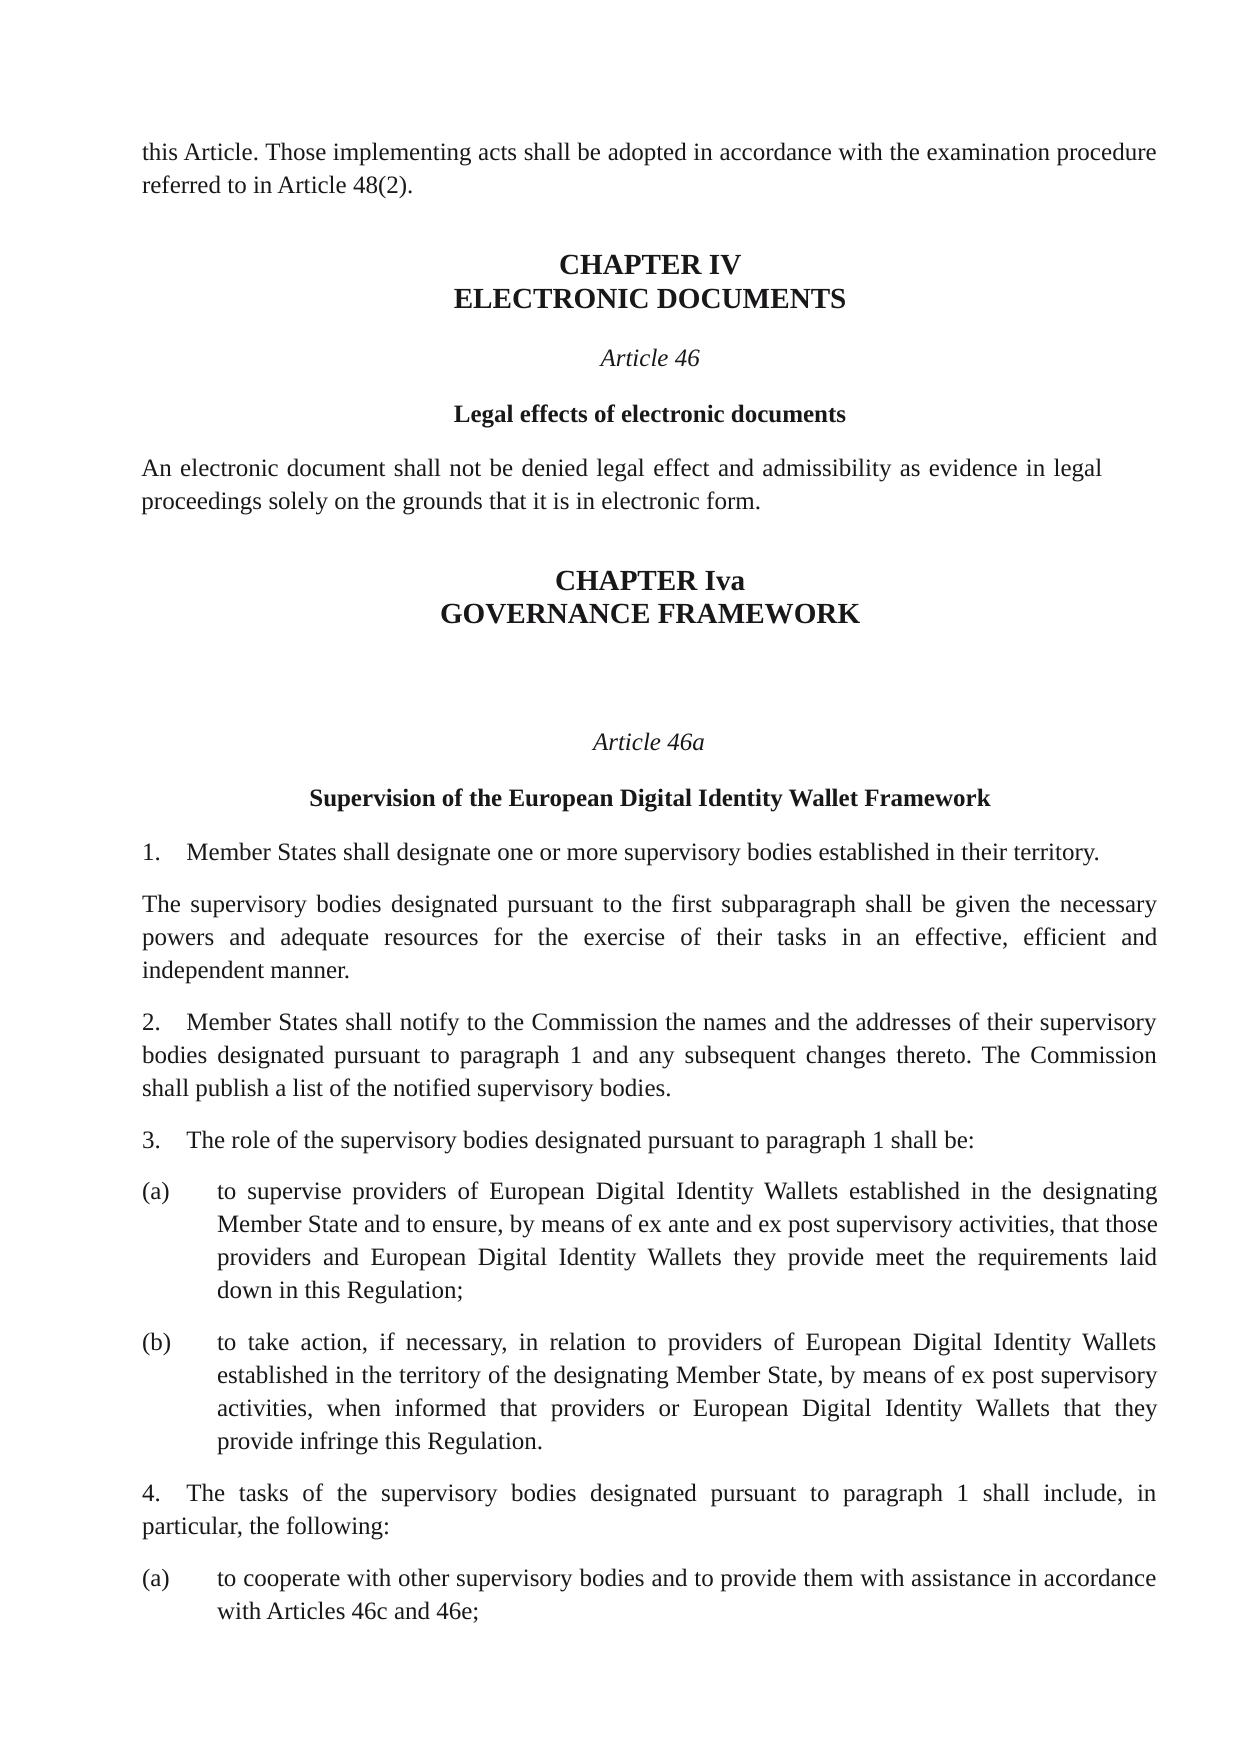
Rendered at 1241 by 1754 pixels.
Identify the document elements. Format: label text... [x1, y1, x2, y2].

list Member States shall designate one or more supervisory bodies established in their territory. [142, 837, 1158, 866]
text The supervisory bodies designated pursuant to the first subparagraph shall be given the necessary powers and adequate resources for the exercise of their tasks in an effective, efficient and independent manner. [142, 889, 1158, 984]
text An electronic document shall not be denied legal effect and admissibility as evidence in legal proceedings solely on the grounds that it is in electronic form. [141, 453, 1103, 515]
subtitle ELECTRONIC DOCUMENTS [142, 281, 1158, 314]
subtitle CHAPTER Iva [142, 563, 1158, 597]
subtitle CHAPTER IV [142, 247, 1158, 281]
list to supervise providers of European Digital Identity Wallets established in the designating Member State and to ensure, by means of ex ante and ex post supervisory activities, that those providers and European Digital Identity Wallets they provide meet the requirements laid down in this Regulation; [142, 1176, 1158, 1304]
text Article 46a [142, 727, 1158, 756]
text The role of the supervisory bodies designated pursuant to paragraph 1 shall be: [142, 1125, 1158, 1153]
list to take action, if necessary, in relation to providers of European Digital Identity Wallets established in the territory of the designating Member State, by means of ex post supervisory activities, when informed that providers or European Digital Identity Wallets that they provide infringe this Regulation. [142, 1327, 1158, 1455]
list to cooperate with other supervisory bodies and to provide them with assistance in accordance with Articles 46c and 46e; [142, 1563, 1158, 1625]
subtitle Supervision of the European Digital Identity Wallet Framework [142, 783, 1158, 812]
subtitle Legal effects of electronic documents [142, 399, 1158, 428]
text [142, 137, 1158, 199]
text Article 46 [142, 343, 1158, 372]
text Member States shall notify to the Commission the names and the addresses of their supervisory bodies designated pursuant to paragraph 1 and any subsequent changes thereto. The Commission shall publish a list of the notified supervisory bodies. [142, 1007, 1158, 1102]
text The tasks of the supervisory bodies designated pursuant to paragraph 1 shall include, in particular, the following: [142, 1478, 1158, 1540]
subtitle GOVERNANCE FRAMEWORK [142, 597, 1158, 630]
